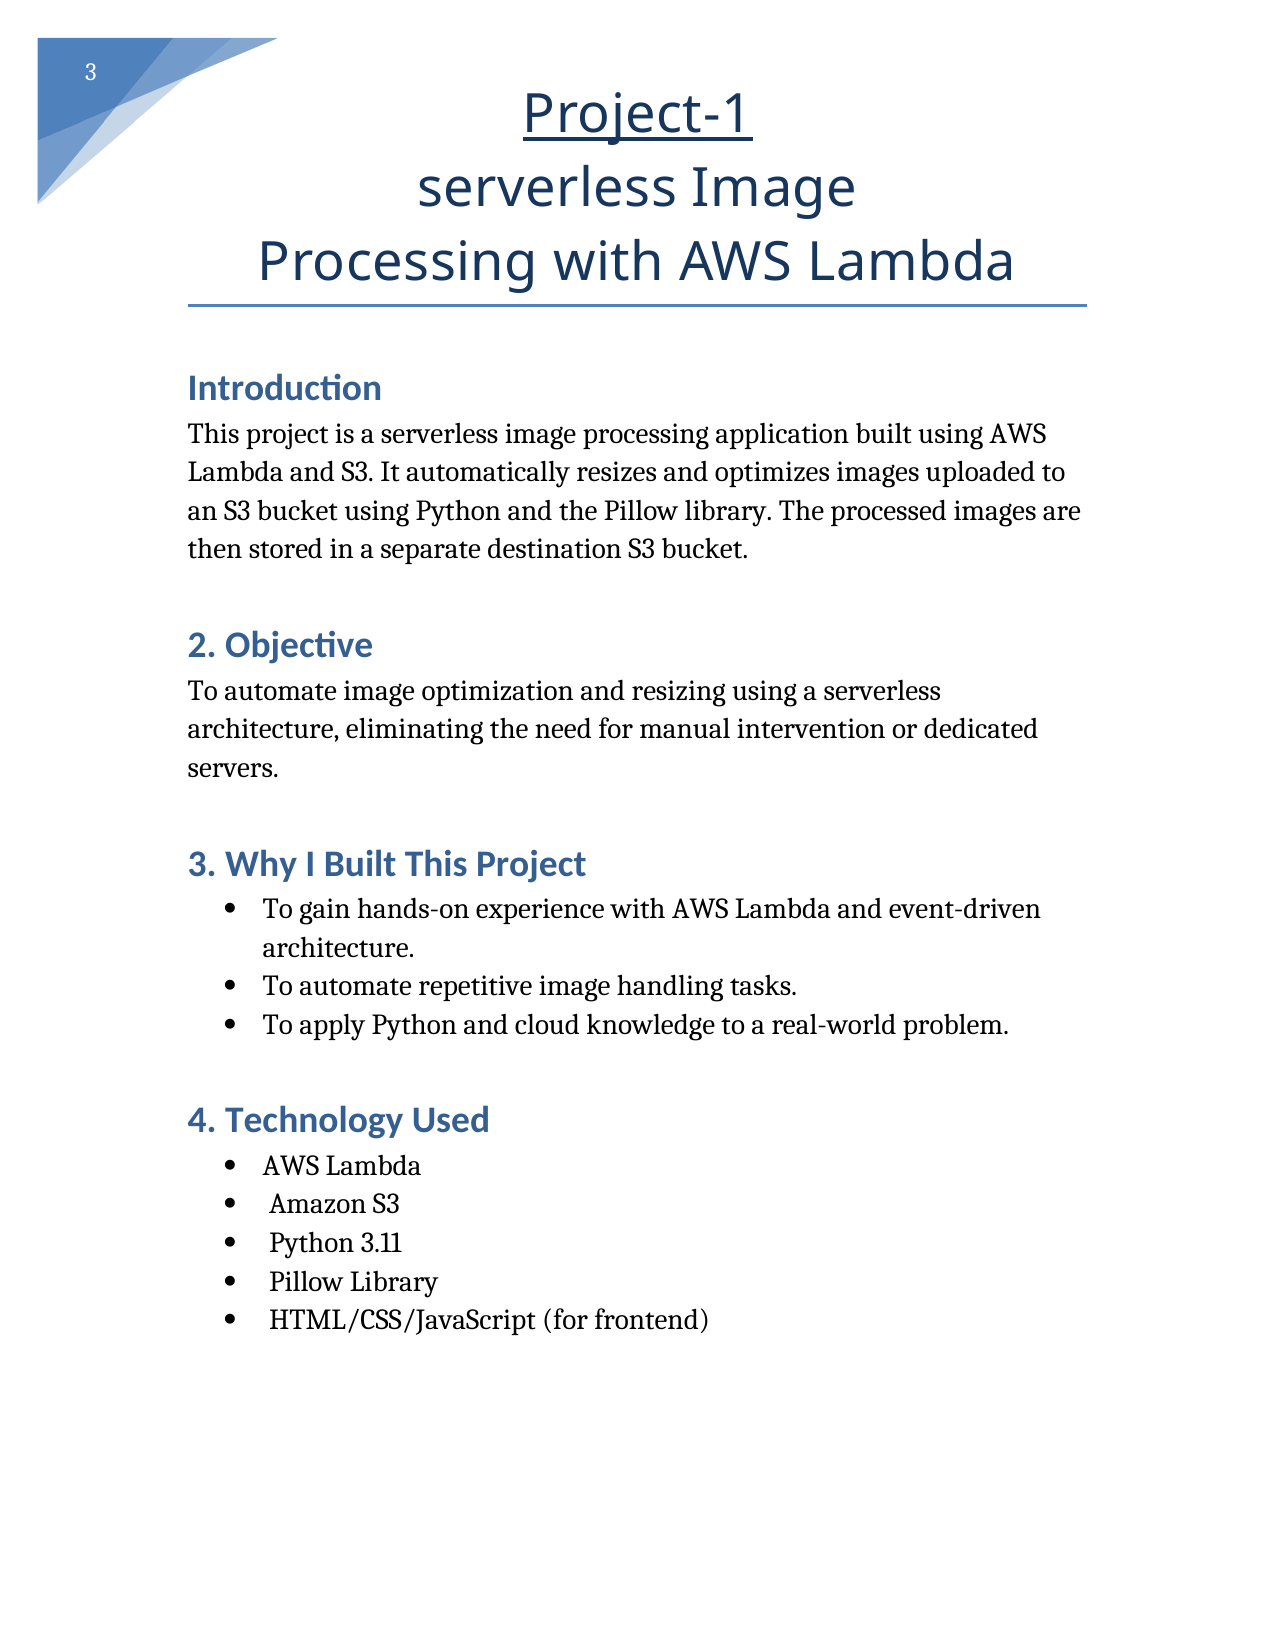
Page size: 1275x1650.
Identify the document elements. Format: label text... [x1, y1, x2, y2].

list Amazon S3 [225, 1188, 1087, 1221]
subtitle Introduction [187, 364, 1087, 410]
list HTML/CSS/JavaScript (for frontend) [225, 1303, 1087, 1337]
list Pillow Library [225, 1265, 1087, 1298]
list AWS Lambda [225, 1149, 1087, 1183]
list To apply Python and cloud knowledge to a real-world problem. [225, 1008, 1087, 1041]
subtitle 2. Objective [187, 621, 1087, 667]
subtitle 3. Why I Built This Project [187, 839, 1087, 885]
text This project is a serverless image processing application built using AWS Lambda and S3. It automatically resizes and optimizes images uploaded to an S3 bucket using Python and the Pillow library. The processed images are then stored in a separate destination S3 bucket. [187, 417, 1087, 566]
picture [37, 37, 279, 206]
list Python 3.11 [225, 1226, 1087, 1260]
subtitle 4. Technology Used [187, 1096, 1087, 1142]
list To gain hands-on experience with AWS Lambda and event-driven architecture. [225, 892, 1087, 964]
text To automate image optimization and resizing using a serverless architecture, eliminating the need for manual intervention or dedicated servers. [187, 674, 1087, 784]
list To automate repetitive image handling tasks. [225, 969, 1087, 1003]
